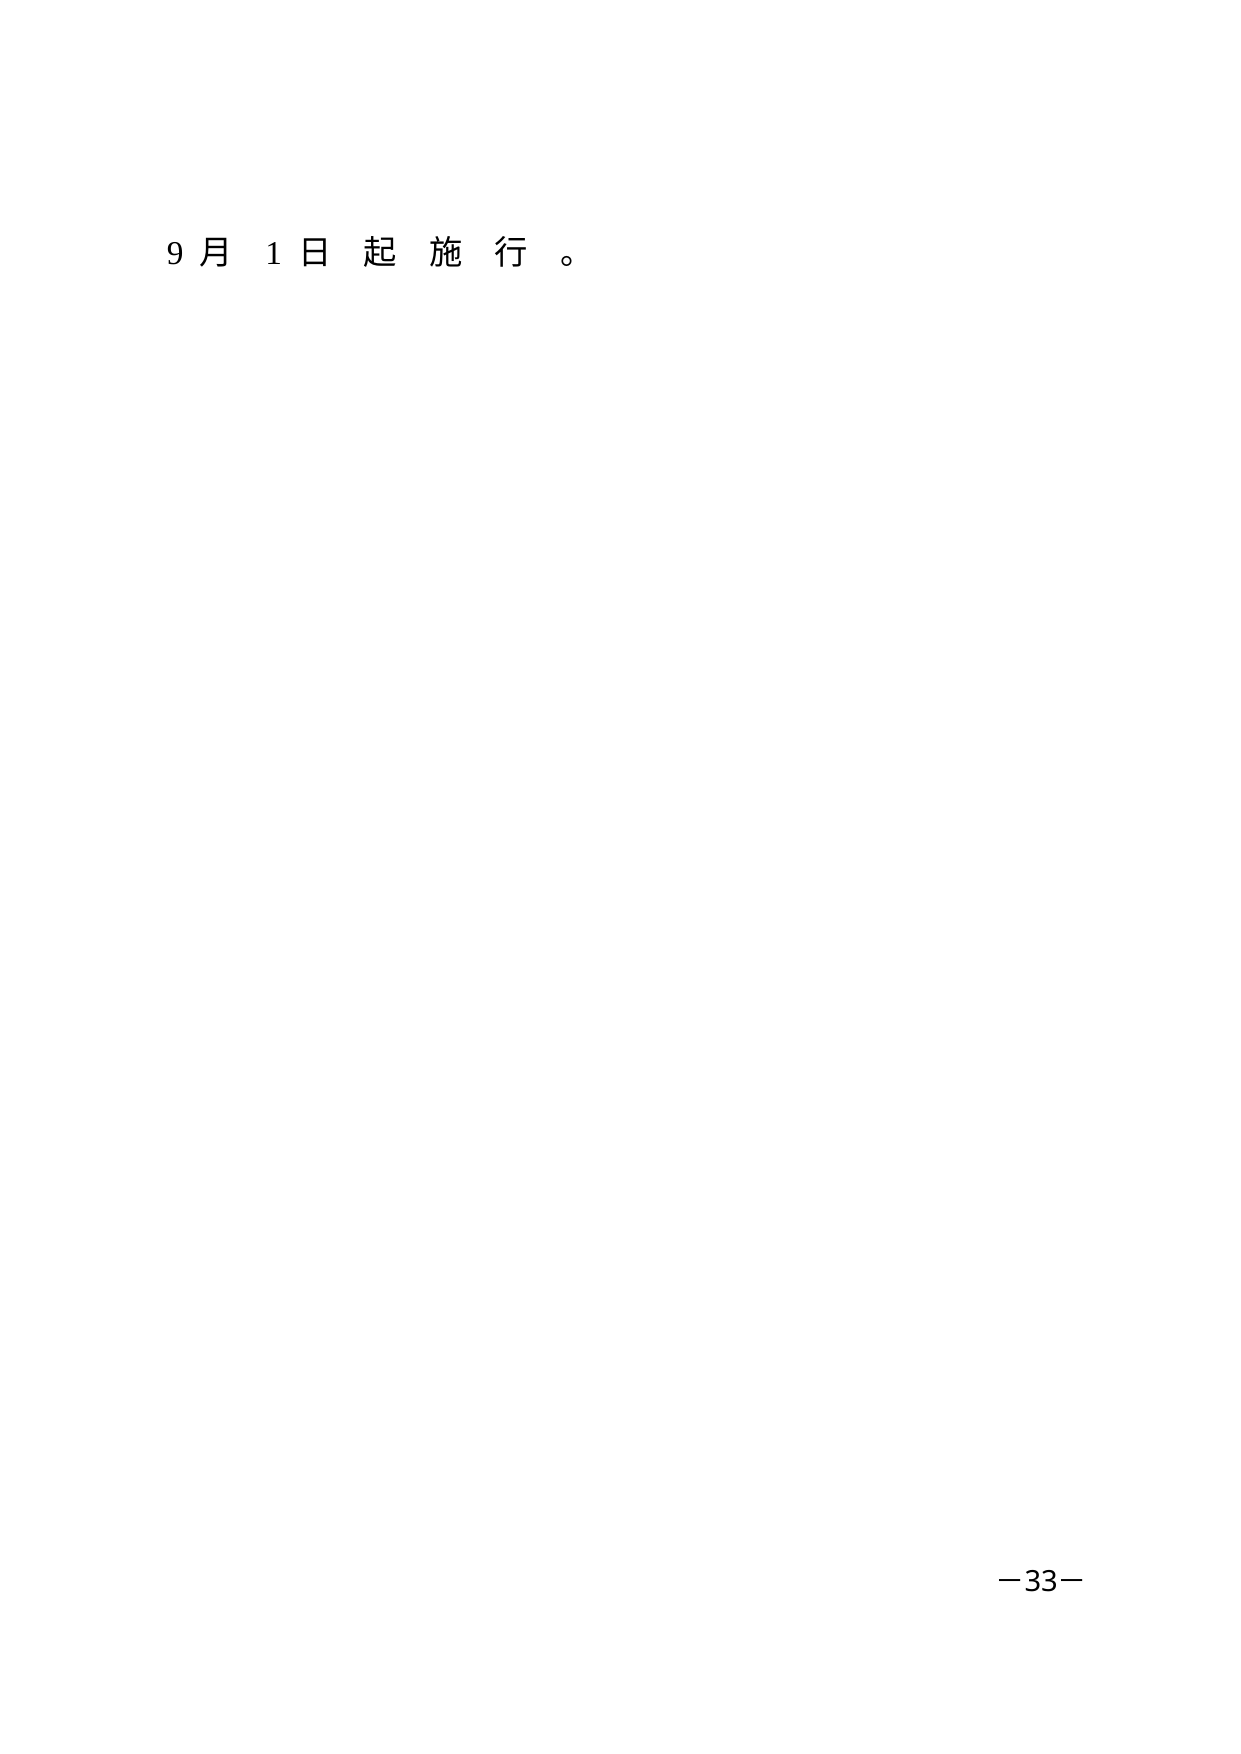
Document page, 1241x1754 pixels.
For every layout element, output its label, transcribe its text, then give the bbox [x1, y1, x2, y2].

text 第四十四条 本条例自2025年9月1日起施行。 [167, 219, 1085, 280]
